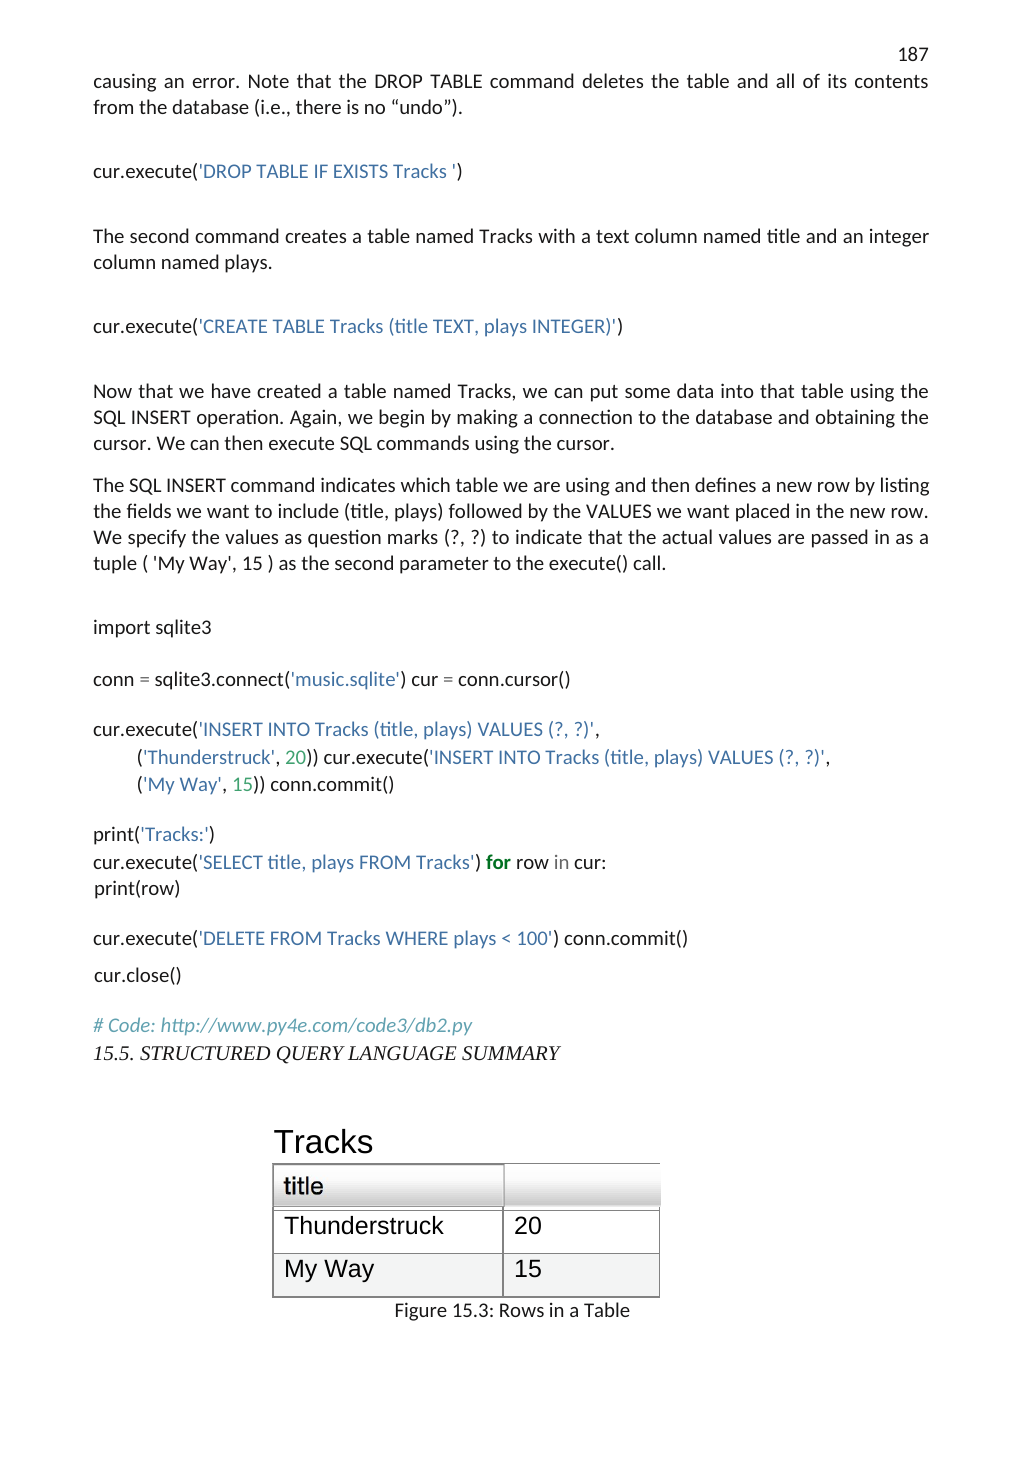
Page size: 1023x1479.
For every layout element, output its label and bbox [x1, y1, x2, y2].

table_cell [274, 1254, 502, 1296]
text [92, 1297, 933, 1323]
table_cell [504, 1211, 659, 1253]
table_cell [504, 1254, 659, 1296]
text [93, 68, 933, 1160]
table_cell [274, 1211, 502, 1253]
picture [272, 1164, 661, 1207]
